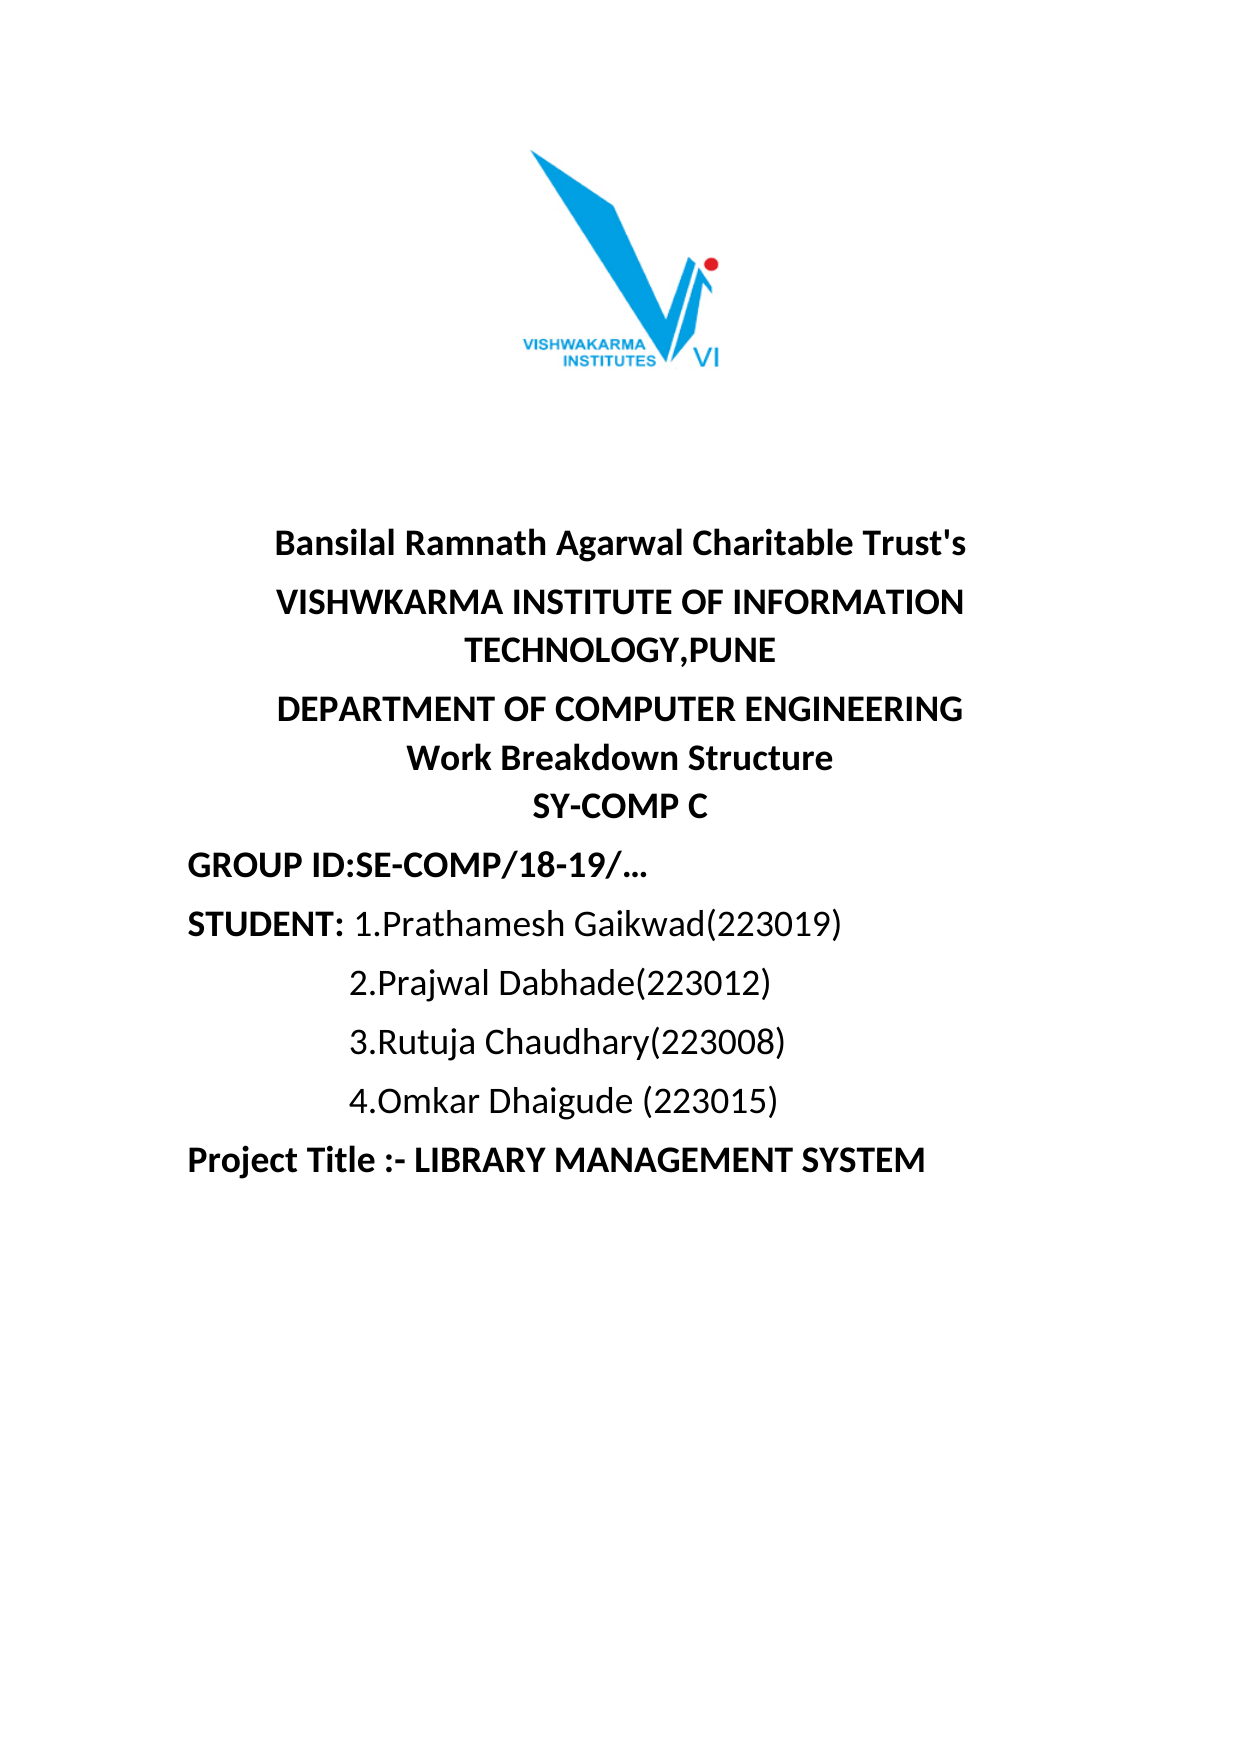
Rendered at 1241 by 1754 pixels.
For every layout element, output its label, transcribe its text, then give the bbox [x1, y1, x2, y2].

text 2.Prajwal Dabhade(223012) [187, 959, 1053, 1005]
text 4.Omkar Dhaigude (223015) [187, 1077, 1053, 1123]
text VISHWKARMA INSTITUTE OF INFORMATION TECHNOLOGY,PUNE [187, 578, 1053, 672]
text SY-COMP C [187, 782, 1053, 828]
text DEPARTMENT OF COMPUTER ENGINEERING [187, 685, 1053, 731]
picture [440, 150, 800, 370]
text Work Breakdown Structure [187, 734, 1053, 779]
text STUDENT: 1.Prathamesh Gaikwad(223019) [187, 900, 1053, 946]
text GROUP ID:SE-COMP/18-19/… [187, 841, 1053, 887]
text Project Title :- LIBRARY MANAGEMENT SYSTEM [187, 1136, 1053, 1182]
text Bansilal Ramnath Agarwal Charitable Trust's [187, 519, 1053, 564]
text 3.Rutuja Chaudhary(223008) [187, 1018, 1053, 1064]
